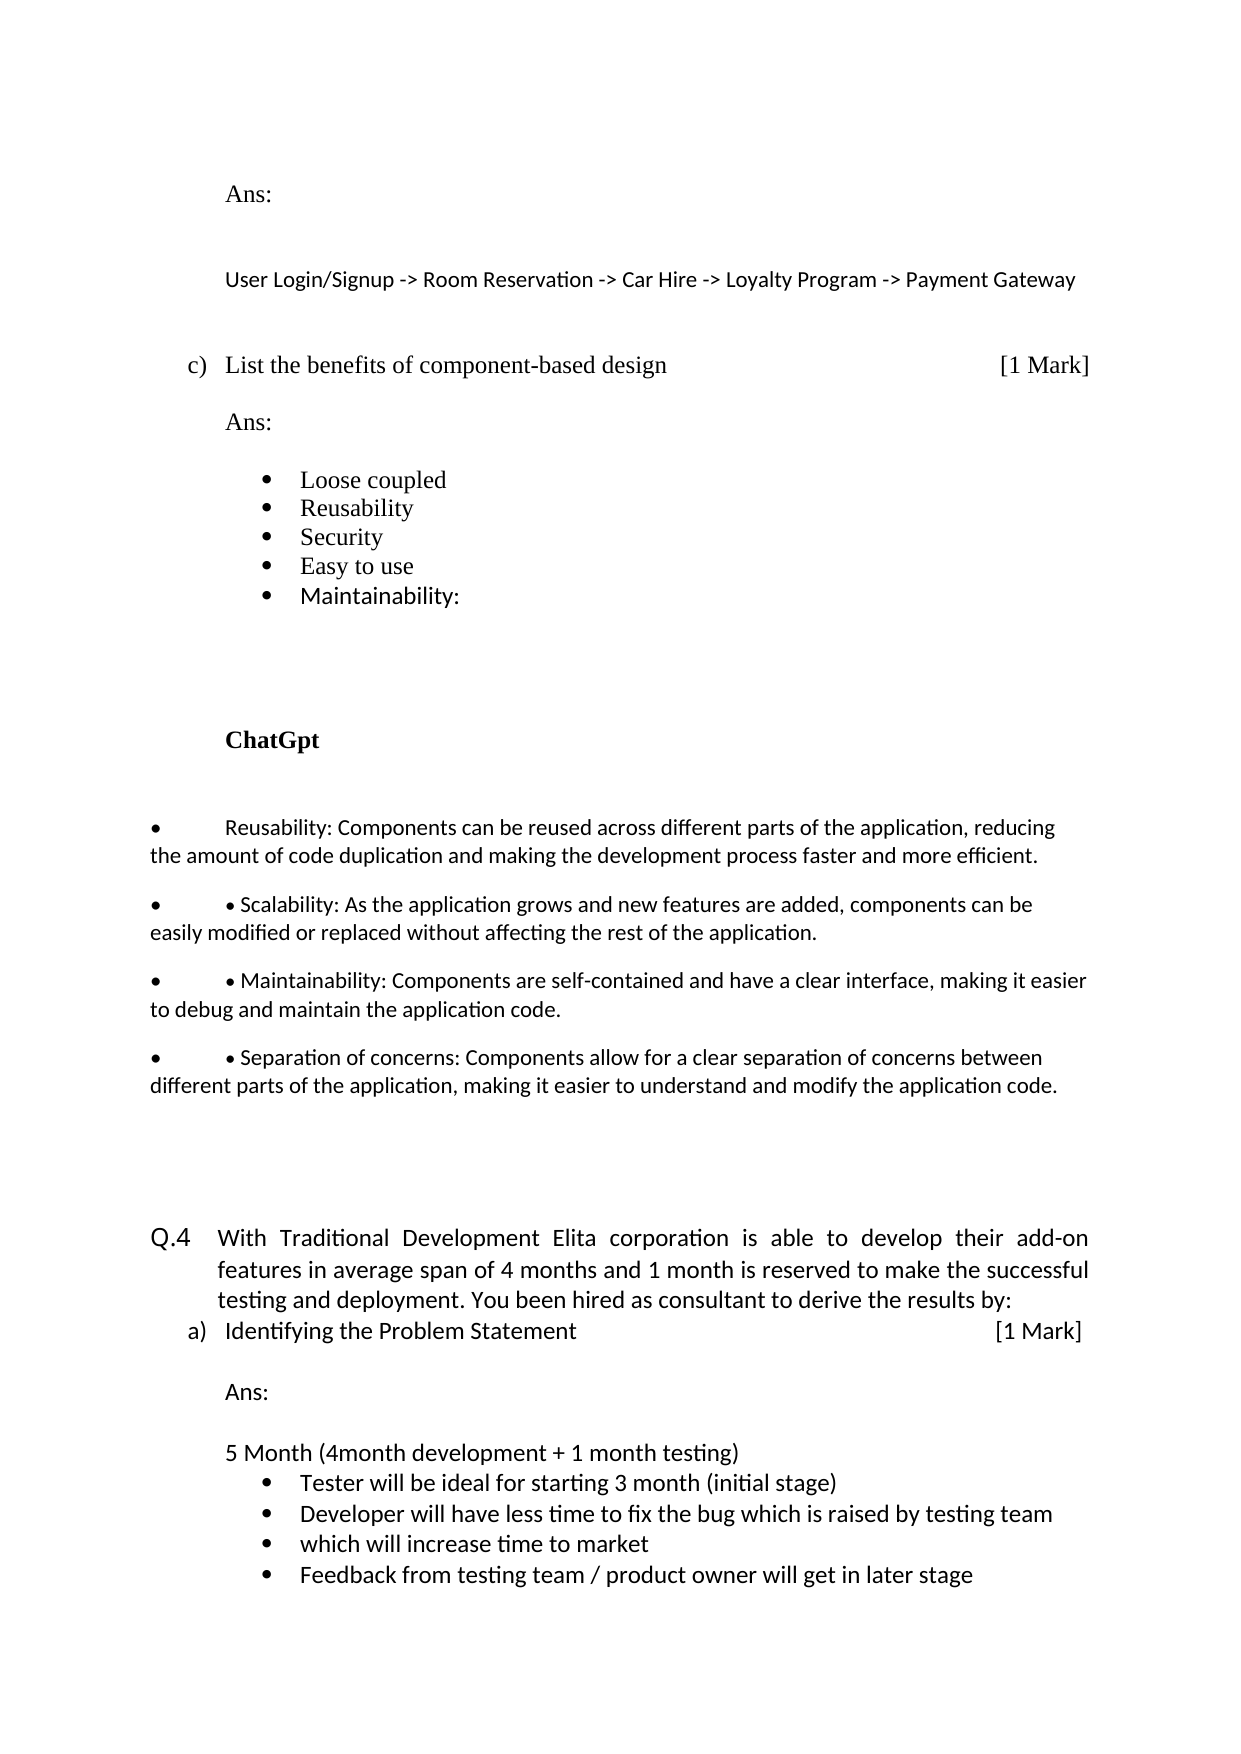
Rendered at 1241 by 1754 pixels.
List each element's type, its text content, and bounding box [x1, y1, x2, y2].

list Ans: [225, 1376, 1090, 1406]
list Reusability: Components can be reused across different parts of the application, reducing the amount of code duplication and making the development process faster and more efficient. [150, 813, 1090, 869]
list • Separation of concerns: Components allow for a clear separation of concerns between different parts of the application, making it easier to understand and modify the application code. [150, 1043, 1090, 1099]
list Loose coupled [262, 465, 1090, 493]
list Maintainability: [262, 580, 1090, 610]
list With Traditional Development Elita corporation is able to develop their add-on features in average span of 4 months and 1 month is reserved to make the successful testing and deployment. You been hired as consultant to derive the results by: [150, 1220, 1090, 1315]
list 5 Month (4month development + 1 month testing) [225, 1437, 1090, 1467]
list • Scalability: As the application grows and new features are added, components can be easily modified or replaced without affecting the rest of the application. [150, 890, 1090, 946]
list Tester will be ideal for starting 3 month (initial stage) [262, 1467, 1090, 1498]
list Feedback from testing team / product owner will get in later stage [262, 1559, 1090, 1589]
list Ans: [225, 179, 1090, 207]
list Identifying the Problem Statement [1 Mark] [187, 1315, 1090, 1345]
list List the benefits of component-based design [1 Mark] [187, 350, 1090, 378]
list Reusability [262, 493, 1090, 522]
list which will increase time to market [262, 1528, 1090, 1559]
list Developer will have less time to fix the bug which is raised by testing team [262, 1498, 1090, 1528]
list Easy to use [262, 551, 1090, 580]
list Security [262, 522, 1090, 551]
list • Maintainability: Components are self-contained and have a clear interface, making it easier to debug and maintain the application code. [150, 967, 1090, 1023]
list ChatGpt [225, 725, 1090, 754]
list Ans: [225, 407, 1090, 436]
list User Login/Signup -> Room Reservation -> Car Hire -> Loyalty Program -> Payment Gateway [225, 265, 1090, 293]
